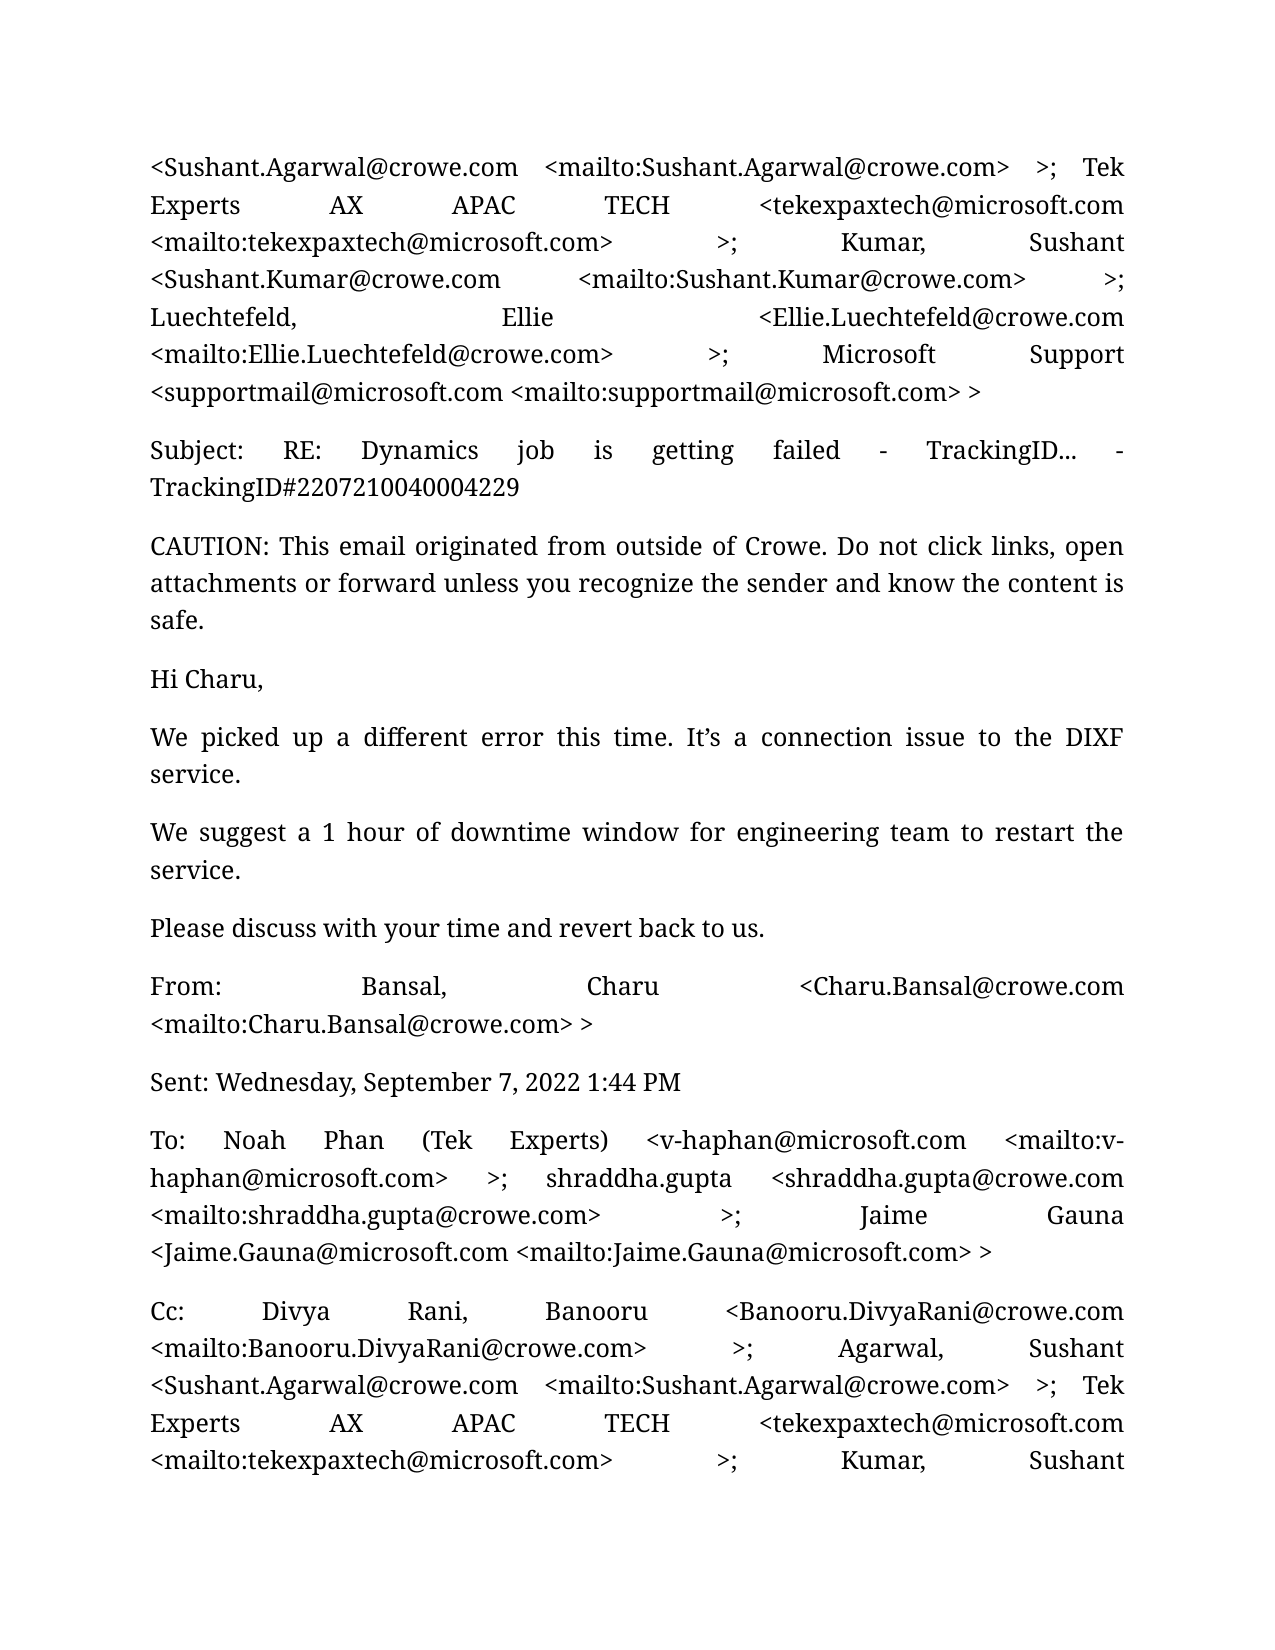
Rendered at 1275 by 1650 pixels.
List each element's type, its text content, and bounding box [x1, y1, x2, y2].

text We picked up a different error this time. It’s a connection issue to the DIXF service. [150, 719, 1125, 791]
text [150, 1293, 1125, 1477]
text Hi Charu, [150, 661, 1125, 695]
text Please discuss with your time and revert back to us. [150, 911, 1125, 945]
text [150, 150, 1125, 408]
text From: Bansal, Charu <Charu.Bansal@crowe.com <mailto:Charu.Bansal@crowe.com> > [150, 969, 1125, 1040]
text Subject: RE: Dynamics job is getting failed - TrackingID... - TrackingID#2207210040004229 [150, 433, 1125, 504]
text Sent: Wednesday, September 7, 2022 1:44 PM [150, 1064, 1125, 1099]
text CAUTION: This email originated from outside of Crowe. Do not click links, open attachments or forward unless you recognize the sender and know the content is safe. [150, 528, 1125, 637]
text To: Noah Phan (Tek Experts) <v-haphan@microsoft.com <mailto:v-haphan@microsoft.com> >; shraddha.gupta <shraddha.gupta@crowe.com <mailto:shraddha.gupta@crowe.com> >; Jaime Gauna <Jaime.Gauna@microsoft.com <mailto:Jaime.Gauna@microsoft.com> > [150, 1123, 1125, 1269]
text We suggest a 1 hour of downtime window for engineering team to restart the service. [150, 815, 1125, 887]
